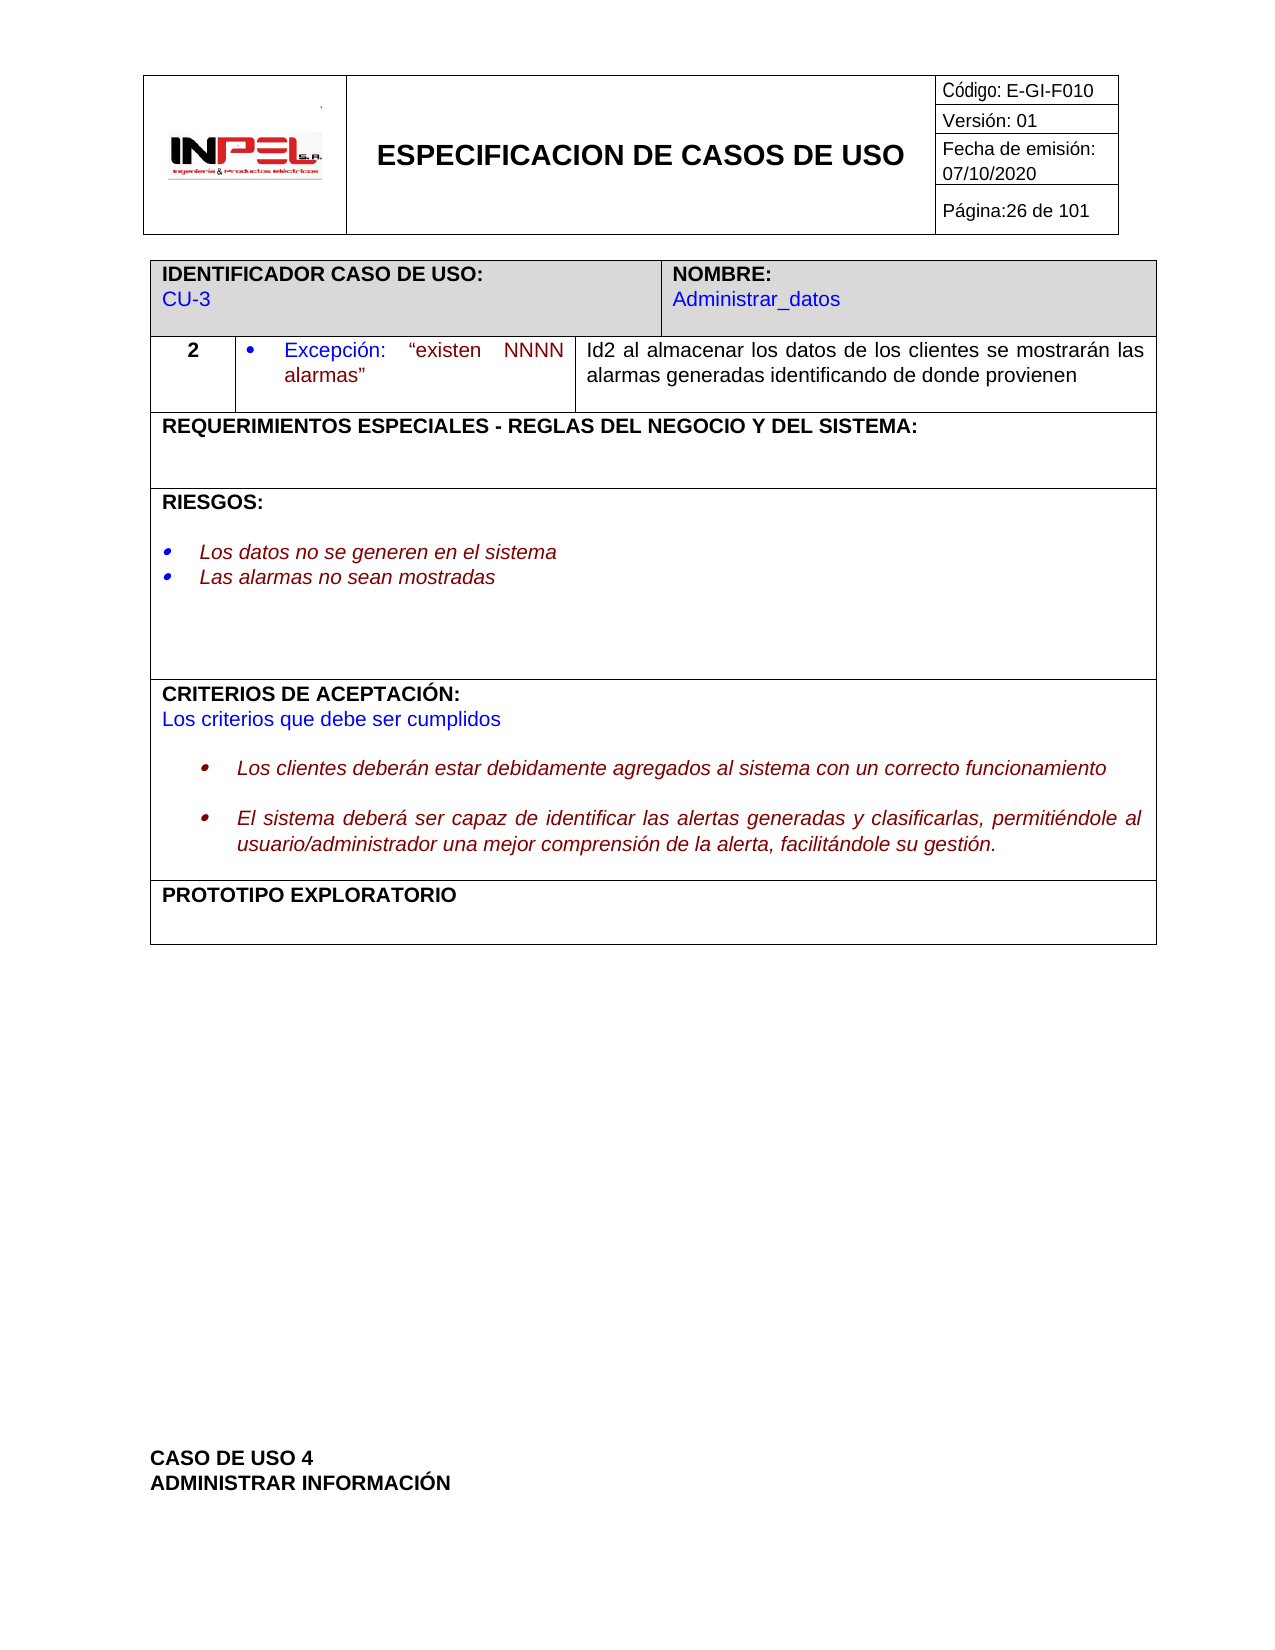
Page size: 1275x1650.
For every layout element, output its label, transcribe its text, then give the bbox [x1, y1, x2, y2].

table_cell RIESGOS: Los datos no se generen en el sistema Las alarmas no sean mostradas [151, 489, 1156, 679]
table_cell 2 [151, 337, 235, 412]
text ADMINISTRAR INFORMACIÓN [150, 1470, 1125, 1495]
table_cell PROTOTIPO EXPLORATORIO [151, 881, 1156, 944]
table_header NOMBRE: Administrar_datos [662, 261, 1156, 336]
table_cell CRITERIOS DE ACEPTACIÓN: Los criterios que debe ser cumplidos Los clientes deberán estar debidamente agregados al sistema con un correcto funcionamiento El sistema deberá ser capaz de identificar las alertas generadas y clasificarlas, permitiéndole al usuario/administrador una mejor comprensión de la alerta, facilitándole su gestión. [151, 680, 1156, 880]
table_cell Id2 al almacenar los datos de los clientes se mostrarán las alarmas generadas identificando de donde provienen [576, 337, 1156, 412]
text CASO DE USO 4 [150, 1445, 1125, 1470]
table_cell Excepción: “existen NNNN alarmas” [236, 337, 575, 412]
picture [167, 106, 323, 204]
table_header IDENTIFICADOR CASO DE USO: CU-3 [151, 261, 661, 336]
table_cell REQUERIMIENTOS ESPECIALES - REGLAS DEL NEGOCIO Y DEL SISTEMA: [151, 413, 1156, 488]
